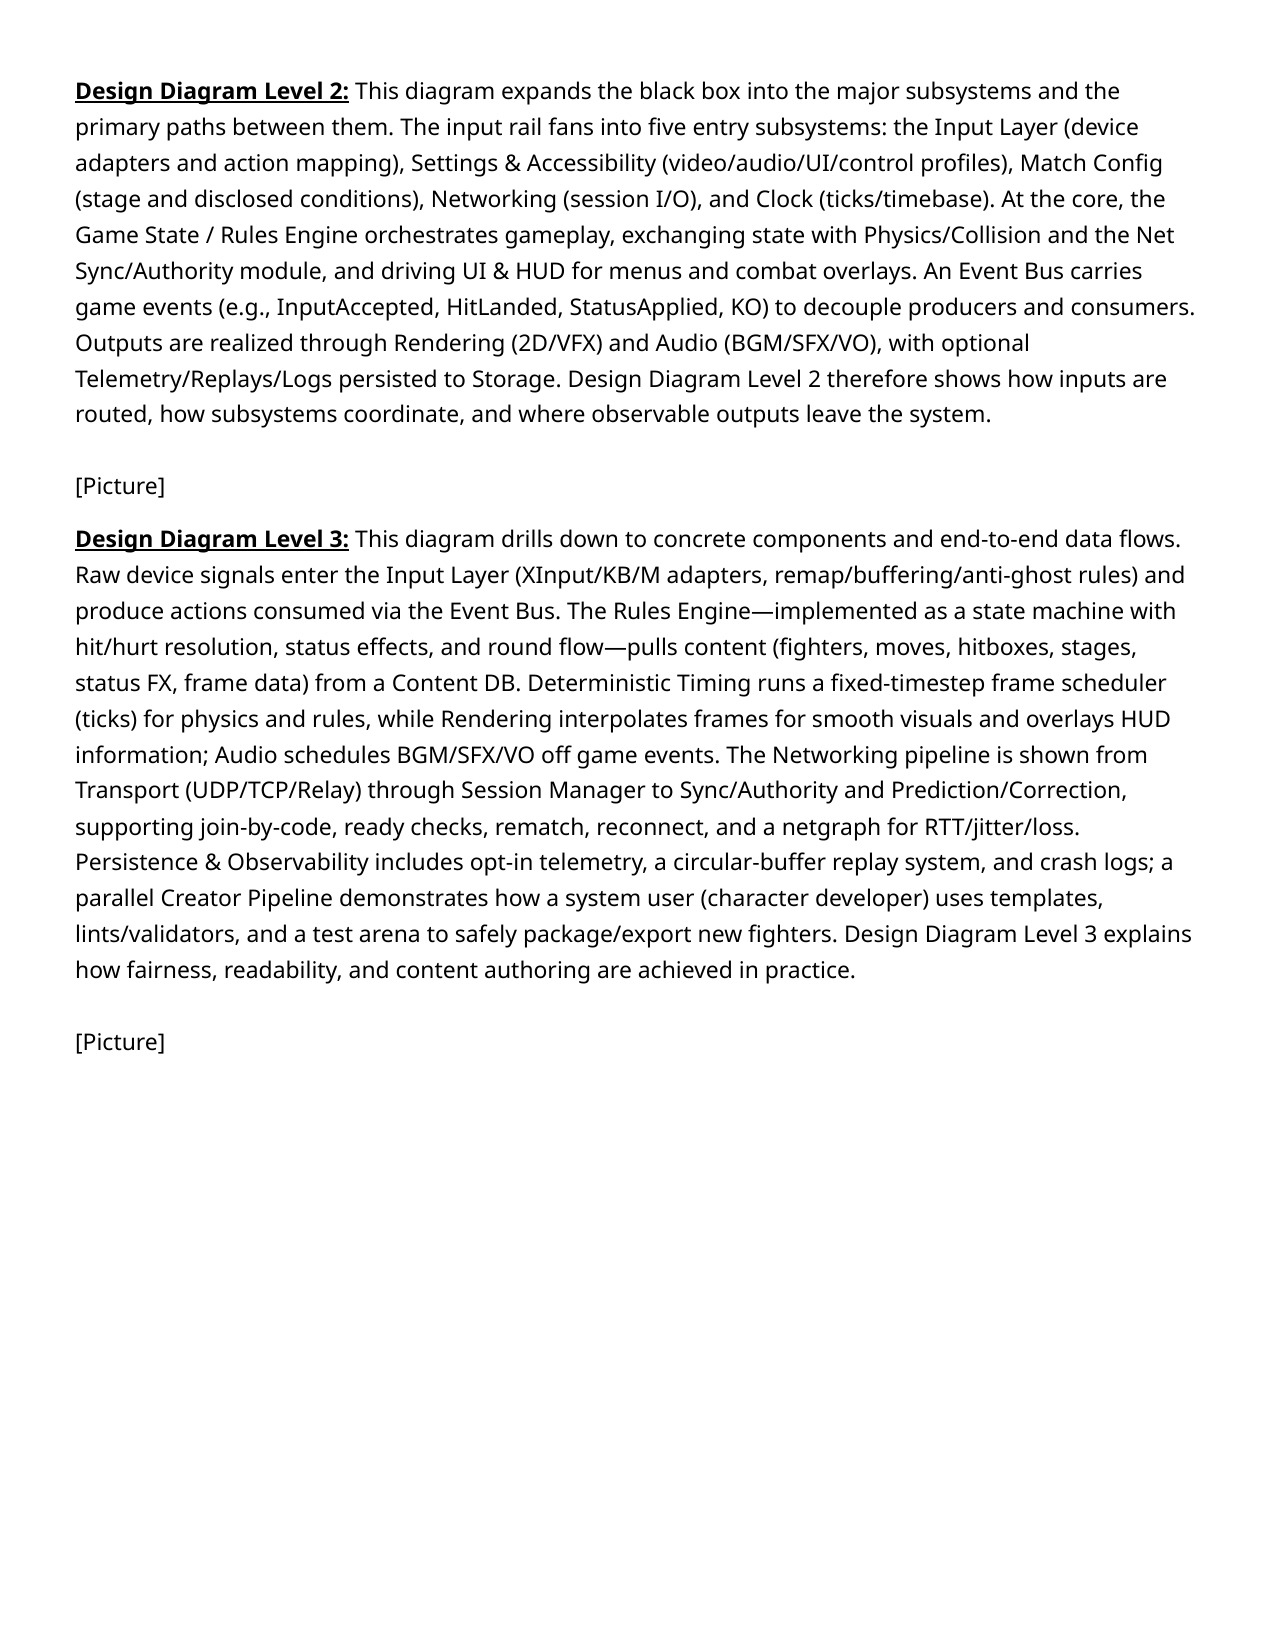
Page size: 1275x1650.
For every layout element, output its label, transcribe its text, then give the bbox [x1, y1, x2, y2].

text Design Diagram Level 3: This diagram drills down to concrete components and end-to-end data flows. Raw device signals enter the Input Layer (XInput/KB/M adapters, remap/buffering/anti-ghost rules) and produce actions consumed via the Event Bus. The Rules Engine—implemented as a state machine with hit/hurt resolution, status effects, and round flow—pulls content (fighters, moves, hitboxes, stages, status FX, frame data) from a Content DB. Deterministic Timing runs a fixed-timestep frame scheduler (ticks) for physics and rules, while Rendering interpolates frames for smooth visuals and overlays HUD information; Audio schedules BGM/SFX/VO off game events. The Networking pipeline is shown from Transport (UDP/TCP/Relay) through Session Manager to Sync/Authority and Prediction/Correction, supporting join-by-code, ready checks, rematch, reconnect, and a netgraph for RTT/jitter/loss. Persistence & Observability includes opt-in telemetry, a circular-buffer replay system, and crash logs; a parallel Creator Pipeline demonstrates how a system user (character developer) uses templates, lints/validators, and a test arena to safely package/export new fighters. Design Diagram Level 3 explains how fairness, readability, and content authoring are achieved in practice. [Picture] [75, 523, 1200, 1057]
text Design Diagram Level 2: This diagram expands the black box into the major subsystems and the primary paths between them. The input rail fans into five entry subsystems: the Input Layer (device adapters and action mapping), Settings & Accessibility (video/audio/UI/control profiles), Match Config (stage and disclosed conditions), Networking (session I/O), and Clock (ticks/timebase). At the core, the Game State / Rules Engine orchestrates gameplay, exchanging state with Physics/Collision and the Net Sync/Authority module, and driving UI & HUD for menus and combat overlays. An Event Bus carries game events (e.g., InputAccepted, HitLanded, StatusApplied, KO) to decouple producers and consumers. Outputs are realized through Rendering (2D/VFX) and Audio (BGM/SFX/VO), with optional Telemetry/Replays/Logs persisted to Storage. Design Diagram Level 2 therefore shows how inputs are routed, how subsystems coordinate, and where observable outputs leave the system. [Picture] [75, 75, 1200, 502]
